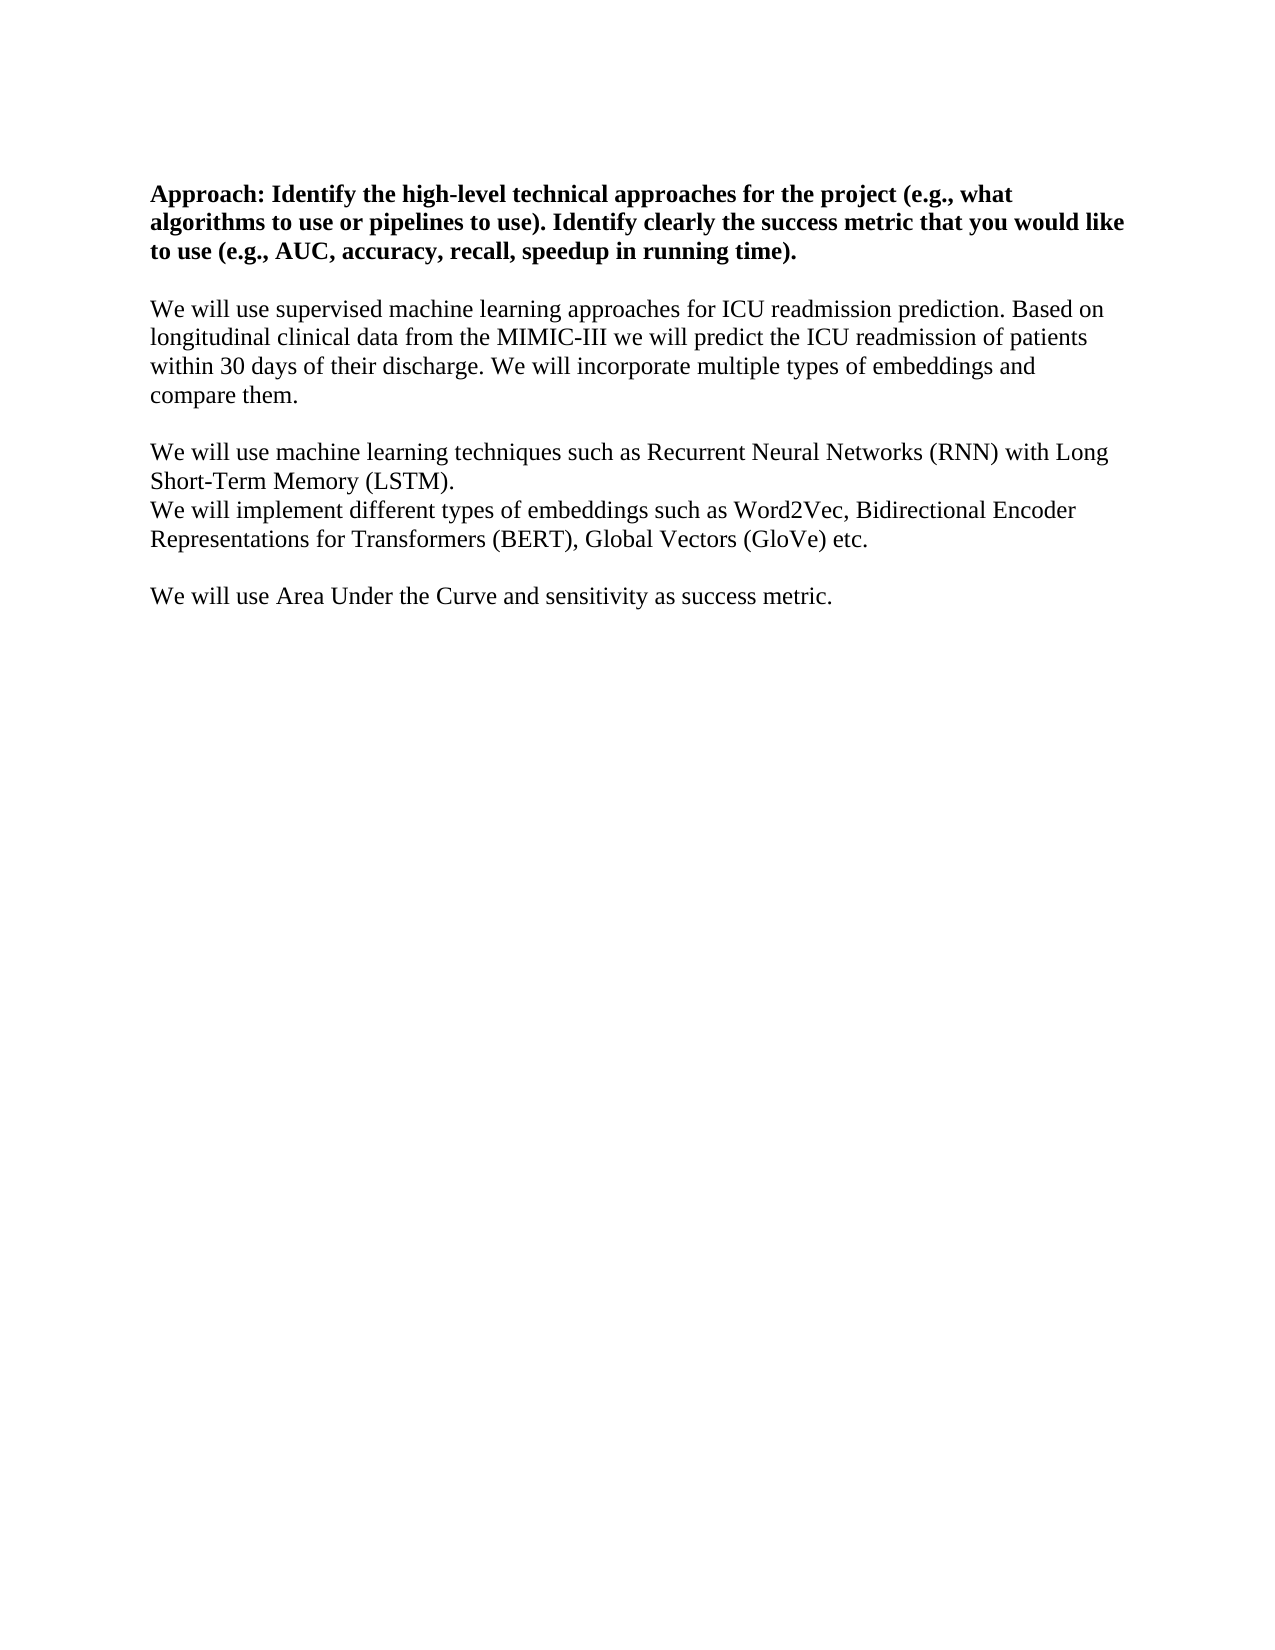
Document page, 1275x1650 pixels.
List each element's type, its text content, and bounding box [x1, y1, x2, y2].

text We will use supervised machine learning approaches for ICU readmission prediction. Based on longitudinal clinical data from the MIMIC-III we will predict the ICU readmission of patients within 30 days of their discharge. We will incorporate multiple types of embeddings and compare them. [150, 294, 1125, 409]
text We will implement different types of embeddings such as Word2Vec, Bidirectional Encoder Representations for Transformers (BERT), Global Vectors (GloVe) etc. [150, 495, 1125, 552]
text We will use Area Under the Curve and sensitivity as success metric. [150, 581, 1125, 610]
text We will use machine learning techniques such as Recurrent Neural Networks (RNN) with Long Short-Term Memory (LSTM). [150, 437, 1125, 495]
text Approach: Identify the high-level technical approaches for the project (e.g., what algorithms to use or pipelines to use). Identify clearly the success metric that you would like to use (e.g., AUC, accuracy, recall, speedup in running time). [150, 179, 1125, 265]
